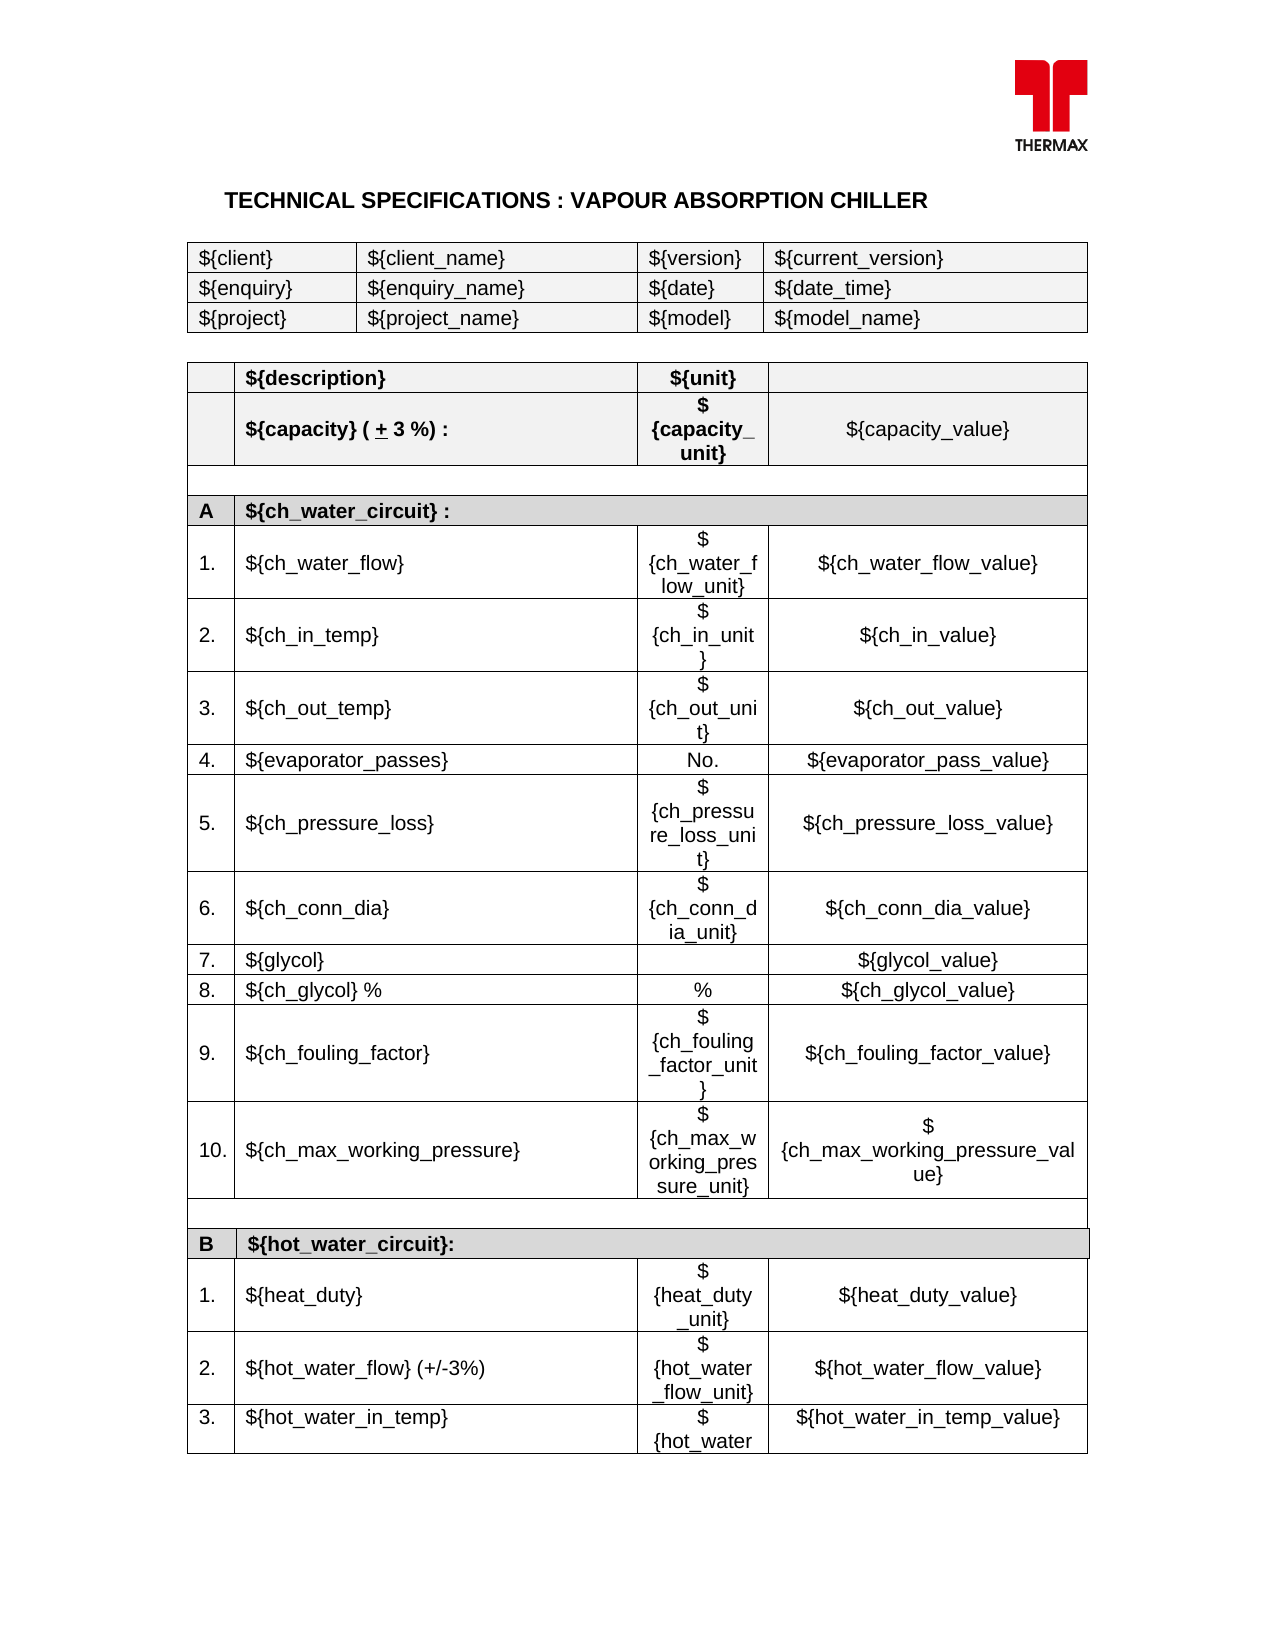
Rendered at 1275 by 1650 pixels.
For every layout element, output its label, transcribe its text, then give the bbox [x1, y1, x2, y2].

table_cell ${date} [638, 273, 763, 302]
table_cell ${glycol_value} [769, 945, 1087, 974]
table_cell [188, 672, 234, 744]
table_cell [188, 1199, 1087, 1228]
table_cell ${hot_water_flow_unit} [638, 1332, 768, 1404]
table_cell ${heat_duty} [235, 1259, 637, 1331]
table_cell ${ch_fouling_factor} [235, 1005, 637, 1101]
table_cell ${hot_water_in_temp_unit} [638, 1405, 768, 1453]
table_cell ${ch_in_temp} [235, 599, 637, 671]
table_cell [188, 1005, 234, 1101]
table_cell ${date_time} [764, 273, 1087, 302]
table_cell ${ch_water_circuit} : [235, 496, 1087, 525]
table_cell ${ch_water_flow} [235, 526, 637, 598]
table_cell ${ch_in_value} [769, 599, 1087, 671]
table_header ${client} [188, 243, 356, 272]
table_cell ${ch_max_working_pressure_unit} [638, 1102, 768, 1198]
table_header ${description} [235, 363, 637, 392]
table_cell ${ch_fouling_factor_value} [769, 1005, 1087, 1101]
table_cell [188, 975, 234, 1004]
table_cell ${capacity} ( + 3 %) : [235, 393, 637, 465]
table_cell ${ch_conn_dia_value} [769, 872, 1087, 944]
table_cell [188, 1332, 234, 1404]
table_cell ${ch_conn_dia_unit} [638, 872, 768, 944]
table_cell [188, 1259, 234, 1331]
table_header ${version} [638, 243, 763, 272]
text Technical Specifications : Vapour Absorption CHILLER [187, 187, 1088, 213]
table_cell ${ch_pressure_loss} [235, 775, 637, 871]
table_cell ${ch_fouling_factor_unit} [638, 1005, 768, 1101]
table_cell ${ch_out_unit} [638, 672, 768, 744]
table_header ${current_version} [764, 243, 1087, 272]
table_cell ${capacity_value} [769, 393, 1087, 465]
picture [1015, 60, 1088, 151]
table_cell ${ch_max_working_pressure} [235, 1102, 637, 1198]
table_cell ${ch_conn_dia} [235, 872, 637, 944]
table_header ${client_name} [357, 243, 637, 272]
table_cell ${hot_water_in_temp} [235, 1405, 637, 1453]
table_cell ${hot_water_in_temp_value} [769, 1405, 1087, 1453]
table_cell ${model_name} [764, 303, 1087, 332]
table_cell [188, 945, 234, 974]
table_cell ${capacity_unit} [638, 393, 768, 465]
table_cell ${heat_duty_value} [769, 1259, 1087, 1331]
table_cell [188, 466, 1087, 495]
table_cell ${hot_water_flow} (+/-3%) [235, 1332, 637, 1404]
table_cell ${hot_water_flow_value} [769, 1332, 1087, 1404]
table_cell [188, 526, 234, 598]
table_cell ${heat_duty_unit} [638, 1259, 768, 1331]
table_cell B [188, 1229, 236, 1258]
table_cell ${evaporator_pass_value} [769, 745, 1087, 774]
table_cell ${hot_water_circuit}: [237, 1229, 1089, 1258]
table_cell ${project_name} [357, 303, 637, 332]
table_cell ${ch_in_unit} [638, 599, 768, 671]
table_cell ${enquiry_name} [357, 273, 637, 302]
table_cell ${ch_glycol} % [235, 975, 637, 1004]
table_cell ${project} [188, 303, 356, 332]
table_cell ${model} [638, 303, 763, 332]
table_cell ${ch_water_flow_value} [769, 526, 1087, 598]
table_cell % [638, 975, 768, 1004]
table_cell [188, 745, 234, 774]
table_cell ${ch_out_temp} [235, 672, 637, 744]
table_header [769, 363, 1087, 392]
table_cell A [188, 496, 234, 525]
table_cell ${ch_water_flow_unit} [638, 526, 768, 598]
table_cell [188, 1102, 234, 1198]
table_cell ${ch_glycol_value} [769, 975, 1087, 1004]
table_cell ${evaporator_passes} [235, 745, 637, 774]
table_cell ${ch_pressure_loss_value} [769, 775, 1087, 871]
table_cell No. [638, 745, 768, 774]
table_header [188, 363, 234, 392]
table_cell [188, 1405, 234, 1453]
table_cell [188, 775, 234, 871]
table_cell ${ch_pressure_loss_unit} [638, 775, 768, 871]
table_cell ${ch_max_working_pressure_value} [769, 1102, 1087, 1198]
table_cell [638, 945, 768, 974]
table_cell ${enquiry} [188, 273, 356, 302]
table_header ${unit} [638, 363, 768, 392]
table_cell [188, 599, 234, 671]
table_cell [188, 393, 234, 465]
table_cell [188, 872, 234, 944]
table_cell ${glycol} [235, 945, 637, 974]
table_cell ${ch_out_value} [769, 672, 1087, 744]
